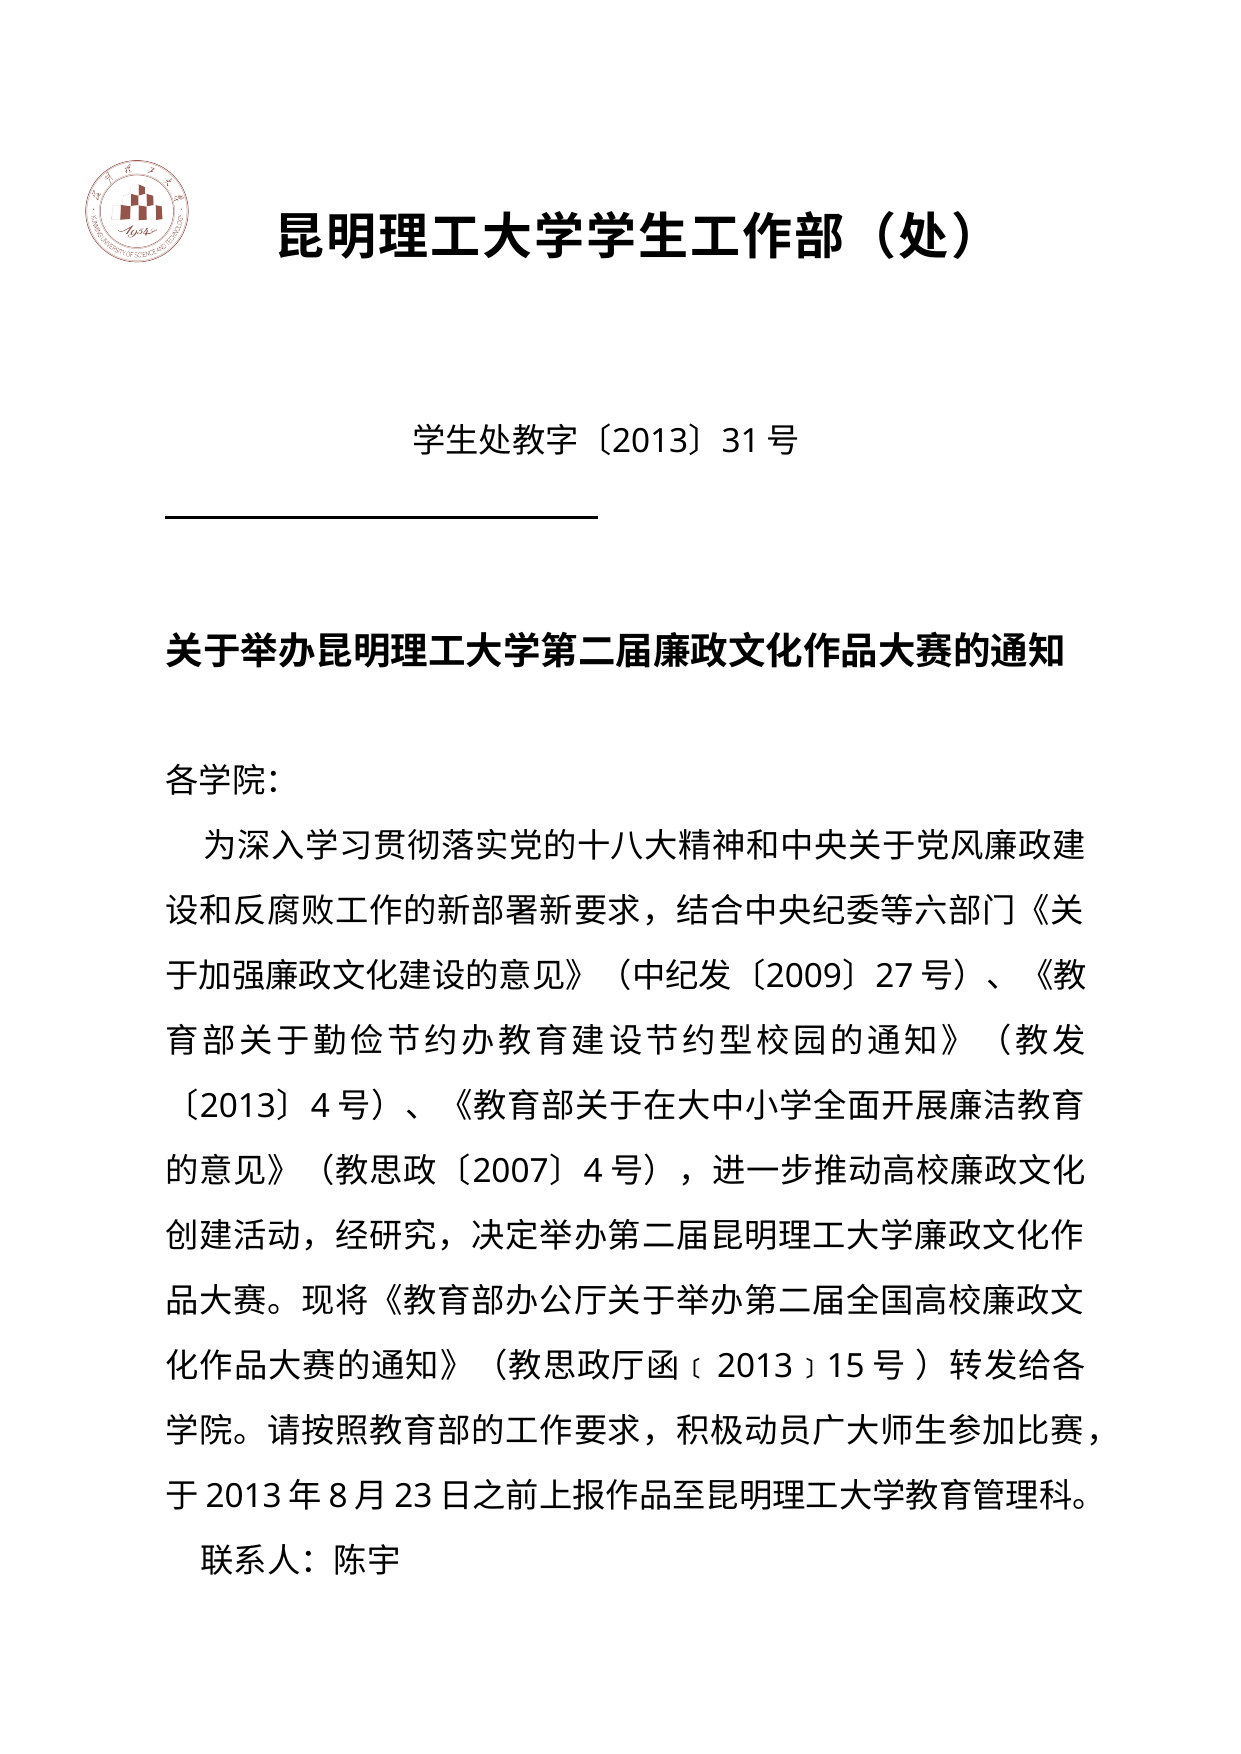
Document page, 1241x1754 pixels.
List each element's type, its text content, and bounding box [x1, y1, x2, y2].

text 为深入学习贯彻落实党的十八大精神和中央关于党风廉政建设和反腐败工作的新部署新要求，结合中央纪委等六部门《关于加强廉政文化建设的意见》（中纪发〔2009〕27号）、《教育部关于勤俭节约办教育建设节约型校园的通知》（教发〔2013〕4号）、《教育部关于在大中小学全面开展廉洁教育的意见》（教思政〔2007〕4号），进一步推动高校廉政文化创建活动，经研究，决定举办第二届昆明理工大学廉政文化作品大赛。现将《教育部办公厅关于举办第二届全国高校廉政文化作品大赛的通知》（教思政厅函﹝2013﹞15号 ）转发给各学院。请按照教育部的工作要求，积极动员广大师生参加比赛，于之前上报作品至昆明理工大学教育管理科。 [165, 811, 1087, 1526]
picture [34, 151, 241, 314]
text 关于举办昆明理工大学第二届廉政文化作品大赛的通知 [165, 616, 1087, 681]
text 各学院： [165, 746, 1087, 811]
text 学生处教字〔2013〕31号 [165, 405, 968, 470]
text 联系人：陈宇 [165, 1526, 1087, 1591]
text 昆明理工大学学生工作部（处） [241, 184, 1087, 282]
